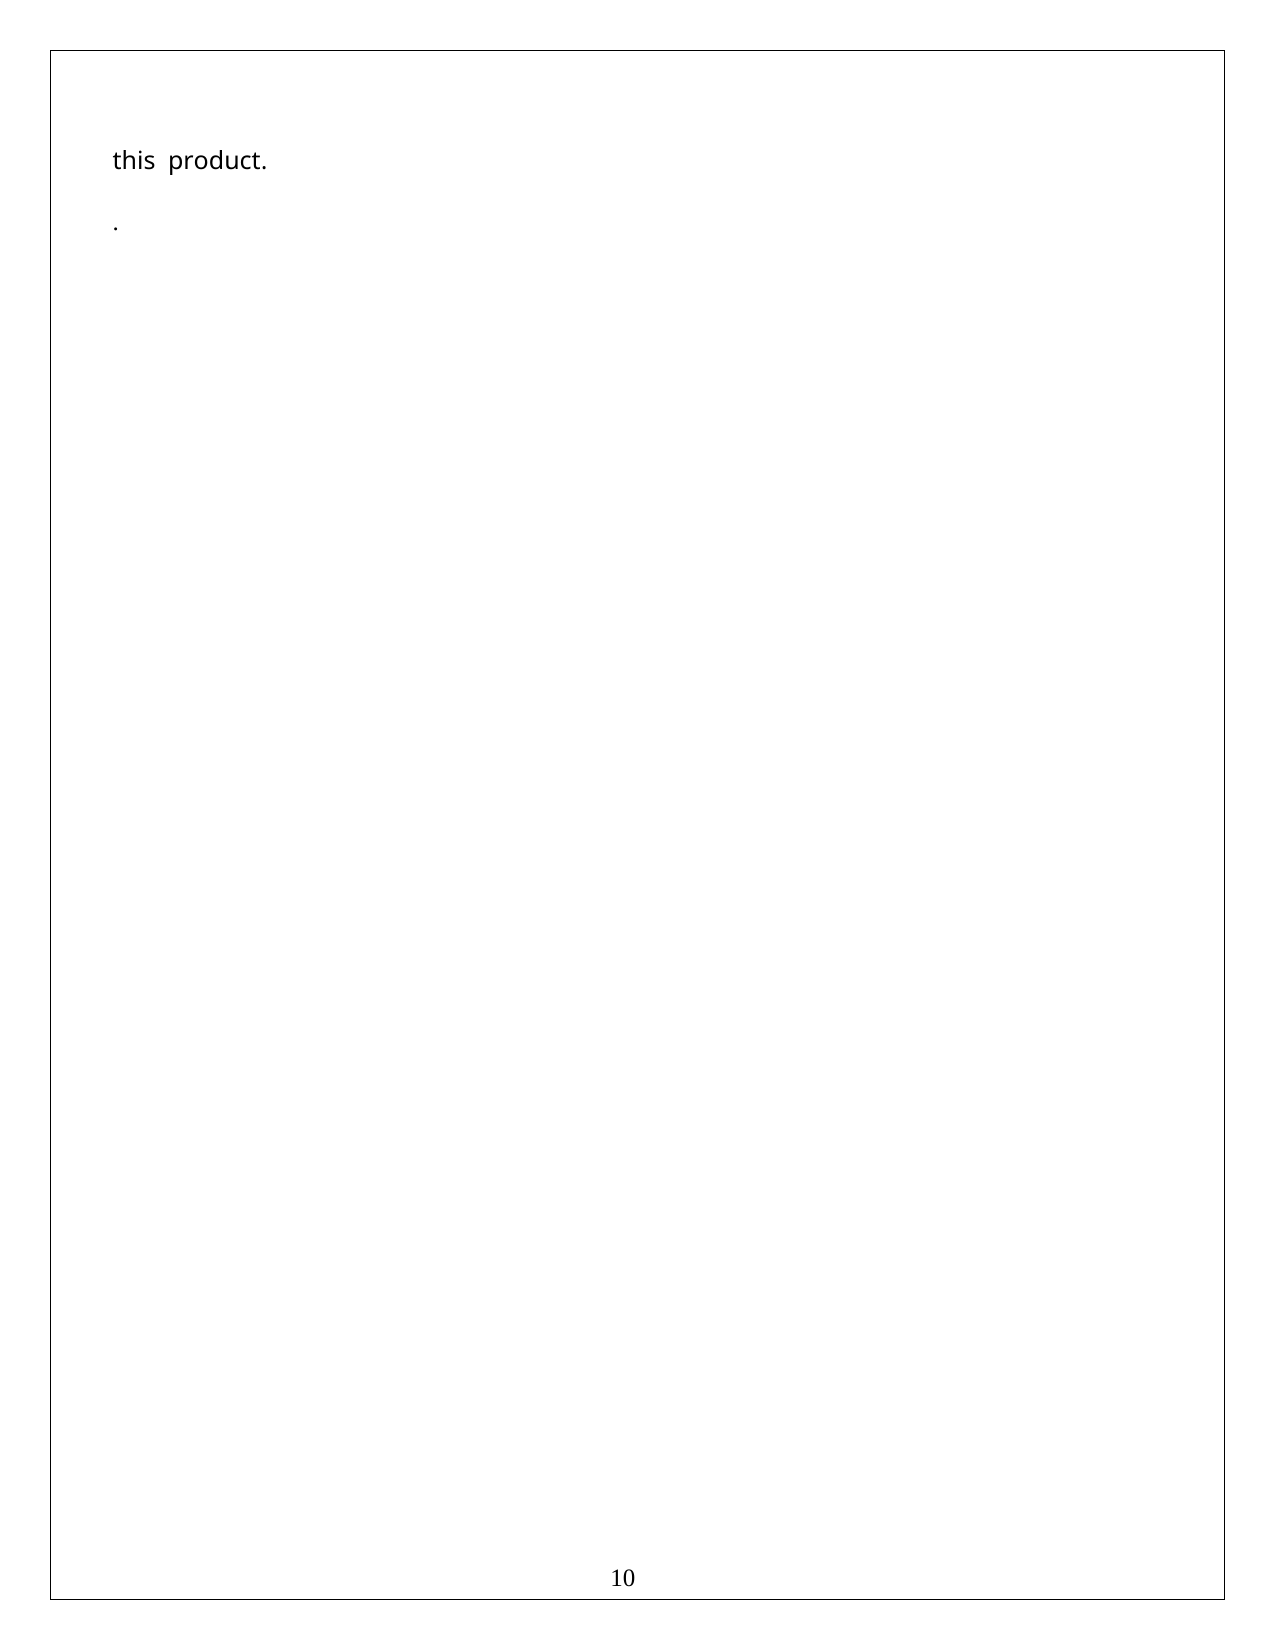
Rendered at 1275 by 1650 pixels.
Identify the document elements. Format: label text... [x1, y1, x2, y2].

text . [112, 207, 1133, 236]
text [112, 144, 1133, 176]
